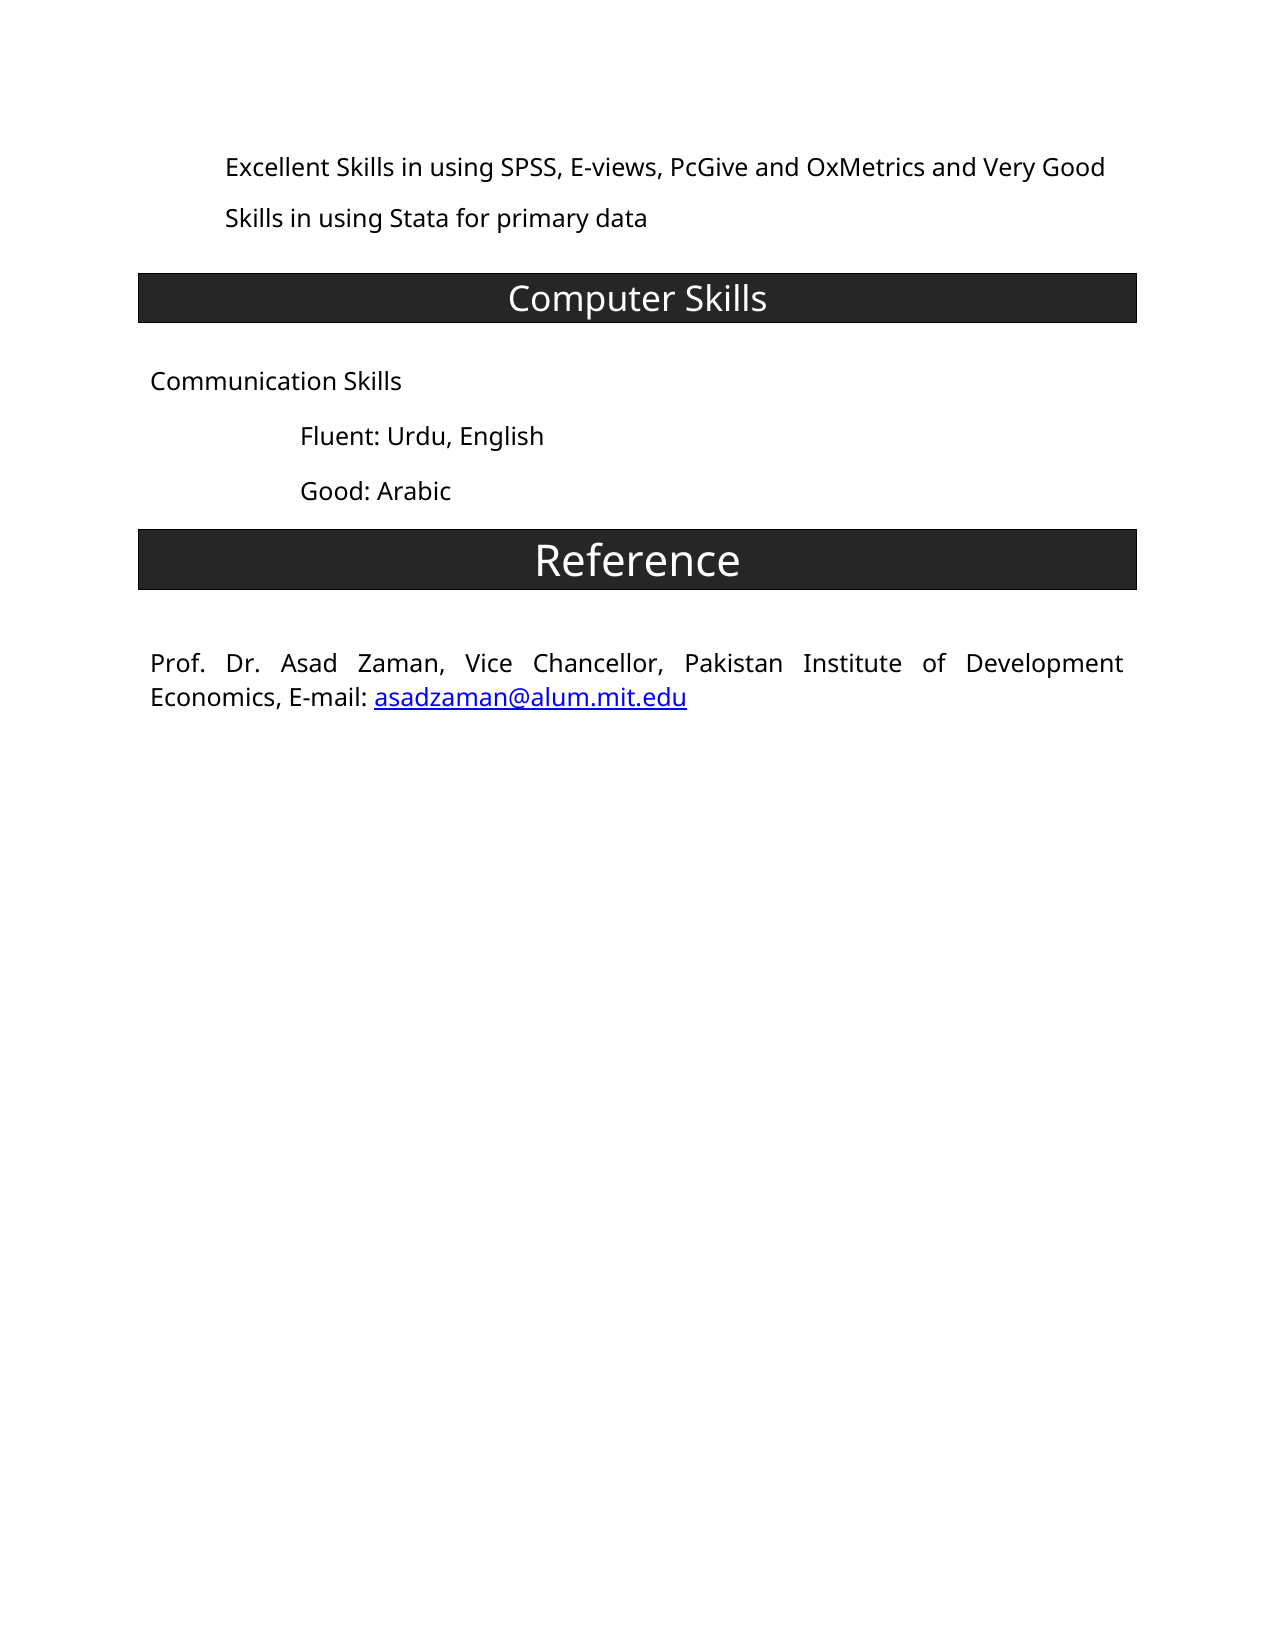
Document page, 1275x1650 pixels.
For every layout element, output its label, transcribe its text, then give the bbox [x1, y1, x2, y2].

text Good: Arabic [300, 474, 1125, 508]
text Excellent Skills in using SPSS, E-views, PcGive and OxMetrics and Very Good Skills in using Stata for primary data [225, 150, 1125, 235]
table_header Reference [139, 530, 1136, 589]
table_header Computer Skills [139, 274, 1136, 322]
text Prof. Dr. Asad Zaman, Vice Chancellor, Pakistan Institute of Development Economics, E-mail: asadzaman@alum.mit.edu [150, 645, 1125, 713]
text Communication Skills [150, 364, 1125, 398]
text Fluent: Urdu, English [300, 419, 1125, 453]
